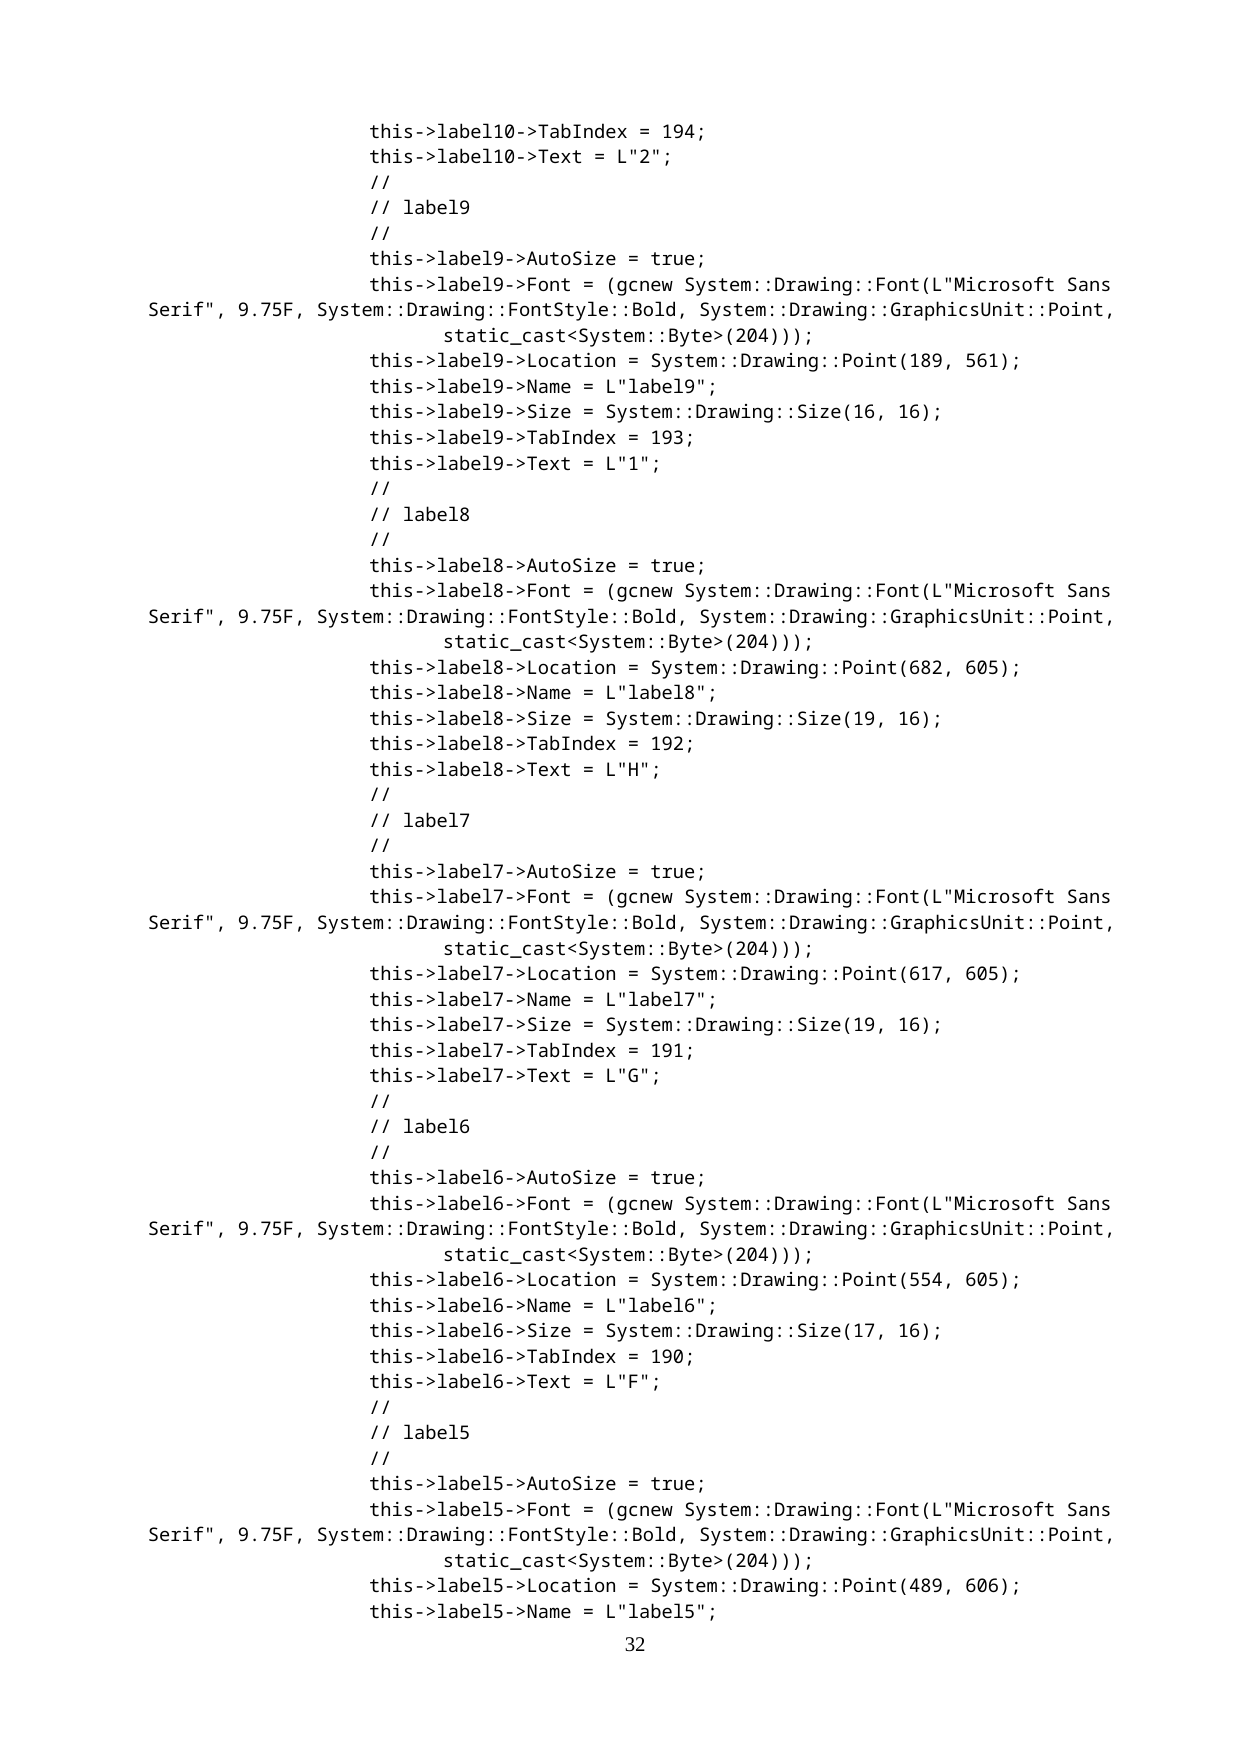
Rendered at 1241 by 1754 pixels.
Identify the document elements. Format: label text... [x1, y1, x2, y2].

text // label5 [148, 1420, 1122, 1445]
text this->label8->Location = System::Drawing::Point(682, 605); [148, 654, 1122, 679]
text this->label5->Name = L"label5"; [148, 1598, 1122, 1624]
text this->label10->Text = L"2"; [148, 144, 1122, 169]
text this->label6->TabIndex = 190; [148, 1343, 1122, 1369]
text this->label9->Font = (gcnew System::Drawing::Font(L"Microsoft Sans Serif", 9.75F, System::Drawing::FontStyle::Bold, System::Drawing::GraphicsUnit::Point, [148, 271, 1122, 322]
text this->label6->Font = (gcnew System::Drawing::Font(L"Microsoft Sans Serif", 9.75F, System::Drawing::FontStyle::Bold, System::Drawing::GraphicsUnit::Point, [148, 1190, 1122, 1241]
text this->label10->TabIndex = 194; [148, 118, 1122, 144]
text this->label9->TabIndex = 193; [148, 424, 1122, 450]
text // [148, 169, 1122, 195]
text this->label8->Name = L"label8"; [148, 679, 1122, 705]
text this->label7->Size = System::Drawing::Size(19, 16); [148, 1011, 1122, 1037]
text this->label7->Name = L"label7"; [148, 986, 1122, 1011]
text this->label7->Location = System::Drawing::Point(617, 605); [148, 960, 1122, 986]
text this->label6->Name = L"label6"; [148, 1292, 1122, 1318]
text this->label7->Font = (gcnew System::Drawing::Font(L"Microsoft Sans Serif", 9.75F, System::Drawing::FontStyle::Bold, System::Drawing::GraphicsUnit::Point, [148, 884, 1122, 935]
text this->label5->Font = (gcnew System::Drawing::Font(L"Microsoft Sans Serif", 9.75F, System::Drawing::FontStyle::Bold, System::Drawing::GraphicsUnit::Point, [148, 1496, 1122, 1547]
text // [148, 833, 1122, 858]
text this->label5->Location = System::Drawing::Point(489, 606); [148, 1573, 1122, 1598]
text this->label9->Location = System::Drawing::Point(189, 561); [148, 348, 1122, 373]
text static_cast<System::Byte>(204))); [148, 1547, 1122, 1573]
text // [148, 1139, 1122, 1164]
text // [148, 782, 1122, 807]
text static_cast<System::Byte>(204))); [148, 628, 1122, 654]
text this->label9->Name = L"label9"; [148, 373, 1122, 399]
text // [148, 475, 1122, 501]
text // label9 [148, 195, 1122, 220]
text this->label6->Text = L"F"; [148, 1369, 1122, 1394]
text this->label7->AutoSize = true; [148, 858, 1122, 884]
text this->label9->Text = L"1"; [148, 450, 1122, 475]
text this->label7->Text = L"G"; [148, 1062, 1122, 1088]
text this->label5->AutoSize = true; [148, 1471, 1122, 1496]
text // [148, 1394, 1122, 1420]
text this->label9->Size = System::Drawing::Size(16, 16); [148, 399, 1122, 424]
text this->label9->AutoSize = true; [148, 246, 1122, 271]
text this->label8->Font = (gcnew System::Drawing::Font(L"Microsoft Sans Serif", 9.75F, System::Drawing::FontStyle::Bold, System::Drawing::GraphicsUnit::Point, [148, 577, 1122, 628]
text static_cast<System::Byte>(204))); [148, 1241, 1122, 1267]
text this->label6->Size = System::Drawing::Size(17, 16); [148, 1318, 1122, 1343]
text this->label7->TabIndex = 191; [148, 1037, 1122, 1062]
text static_cast<System::Byte>(204))); [148, 322, 1122, 348]
text // label6 [148, 1113, 1122, 1139]
text // [148, 1088, 1122, 1113]
text // [148, 526, 1122, 552]
text this->label8->Size = System::Drawing::Size(19, 16); [148, 705, 1122, 731]
text static_cast<System::Byte>(204))); [148, 935, 1122, 960]
text // [148, 1445, 1122, 1471]
text this->label6->Location = System::Drawing::Point(554, 605); [148, 1267, 1122, 1292]
text // [148, 220, 1122, 246]
text this->label8->Text = L"H"; [148, 756, 1122, 782]
text this->label8->TabIndex = 192; [148, 731, 1122, 756]
text this->label8->AutoSize = true; [148, 552, 1122, 577]
text this->label6->AutoSize = true; [148, 1164, 1122, 1190]
text // label8 [148, 501, 1122, 526]
text // label7 [148, 807, 1122, 833]
